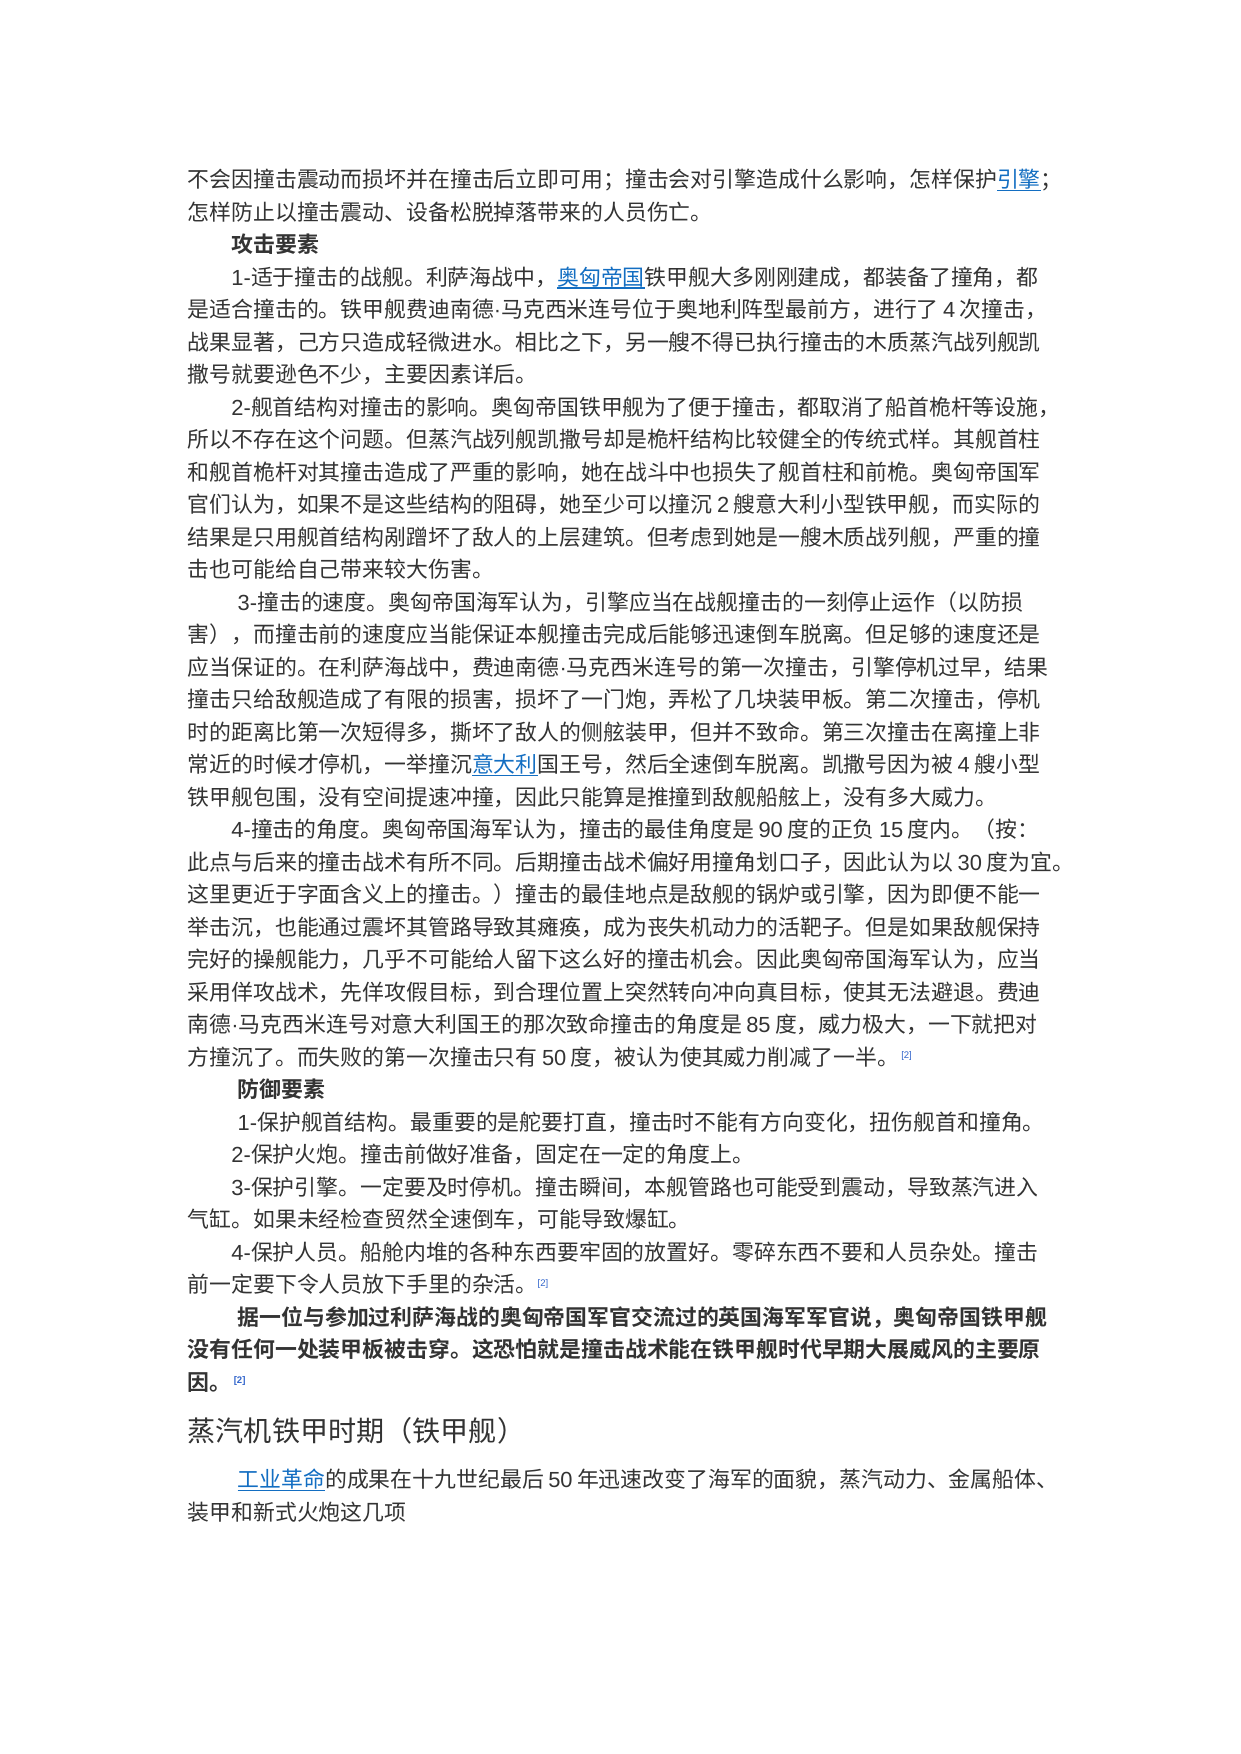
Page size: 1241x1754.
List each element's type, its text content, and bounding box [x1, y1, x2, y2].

text 3-撞击的速度。奥匈帝国海军认为，引擎应当在战舰撞击的一刻停止运作（以防损害），而撞击前的速度应当能保证本舰撞击完成后能够迅速倒车脱离。但足够的速度还是应当保证的。在利萨海战中，费迪南德·马克西米连号的第一次撞击，引擎停机过早，结果撞击只给敌舰造成了有限的损害，损坏了一门炮，弄松了几块装甲板。第二次撞击，停机时的距离比第一次短得多，撕坏了敌人的侧舷装甲，但并不致命。第三次撞击在离撞上非常近的时候才停机，一举撞沉意大利国王号，然后全速倒车脱离。凯撒号因为被4艘小型铁甲舰包围，没有空间提速冲撞，因此只能算是推撞到敌舰船舷上，没有多大威力。 4-撞击的角度。奥匈帝国海军认为，撞击的最佳角度是90度的正负15度内。（按：此点与后来的撞击战术有所不同。后期撞击战术偏好用撞角划口子，因此认为以30度为宜。这里更近于字面含义上的撞击。）撞击的最佳地点是敌舰的锅炉或引擎，因为即便不能一举击沉，也能通过震坏其管路导致其瘫痪，成为丧失机动力的活靶子。但是如果敌舰保持完好的操舰能力，几乎不可能给人留下这么好的撞击机会。因此奥匈帝国海军认为，应当采用佯攻战术，先佯攻假目标，到合理位置上突然转向冲向真目标，使其无法避退。费迪南德·马克西米连号对意大利国王的那次致命撞击的角度是85度，威力极大，一下就把对方撞沉了。而失败的第一次撞击只有50度，被认为使其威力削减了一半。 [2] [187, 584, 1053, 1072]
text 据一位与参加过利萨海战的奥匈帝国军官交流过的英国海军军官说，奥匈帝国铁甲舰没有任何一处装甲板被击穿。这恐怕就是撞击战术能在铁甲舰时代早期大展威风的主要原因。 [2] [187, 1299, 1053, 1397]
text 1-保护舰首结构。最重要的是舵要打直，撞击时不能有方向变化，扭伤舰首和撞角。 2-保护火炮。撞击前做好准备，固定在一定的角度上。 3-保护引擎。一定要及时停机。撞击瞬间，本舰管路也可能受到震动，导致蒸汽进入气缸。如果未经检查贸然全速倒车，可能导致爆缸。 4-保护人员。船舱内堆的各种东西要牢固的放置好。零碎东西不要和人员杂处。撞击前一定要下令人员放下手里的杂活。[2] [187, 1104, 1053, 1299]
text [187, 162, 1053, 584]
text 防御要素 [187, 1072, 1053, 1104]
text 蒸汽机铁甲时期（铁甲舰） [187, 1397, 1053, 1462]
text 工业革命的成果在十九世纪最后50年迅速改变了海军的面貌，蒸汽动力、金属船体、装甲和新式火炮这几项 [187, 1462, 1053, 1527]
